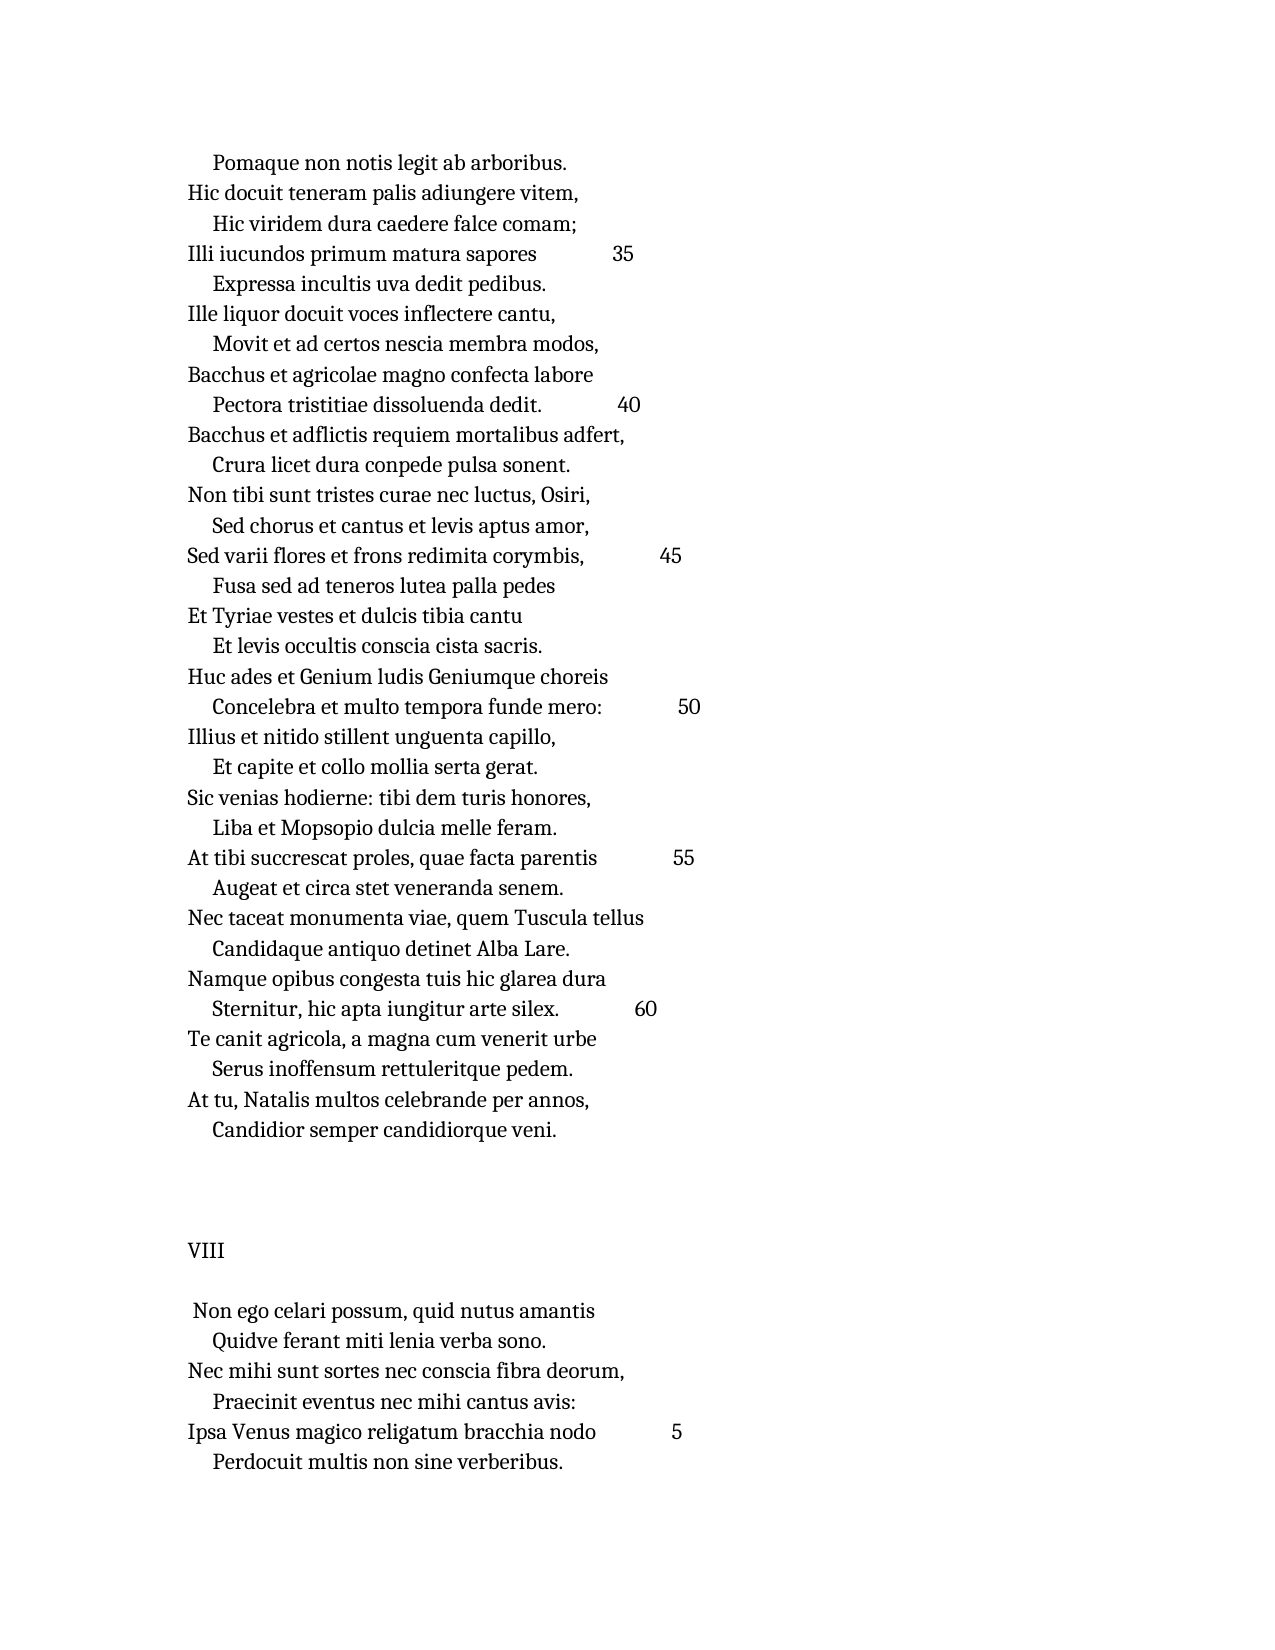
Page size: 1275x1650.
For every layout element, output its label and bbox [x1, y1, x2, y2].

text [187, 150, 1087, 1475]
